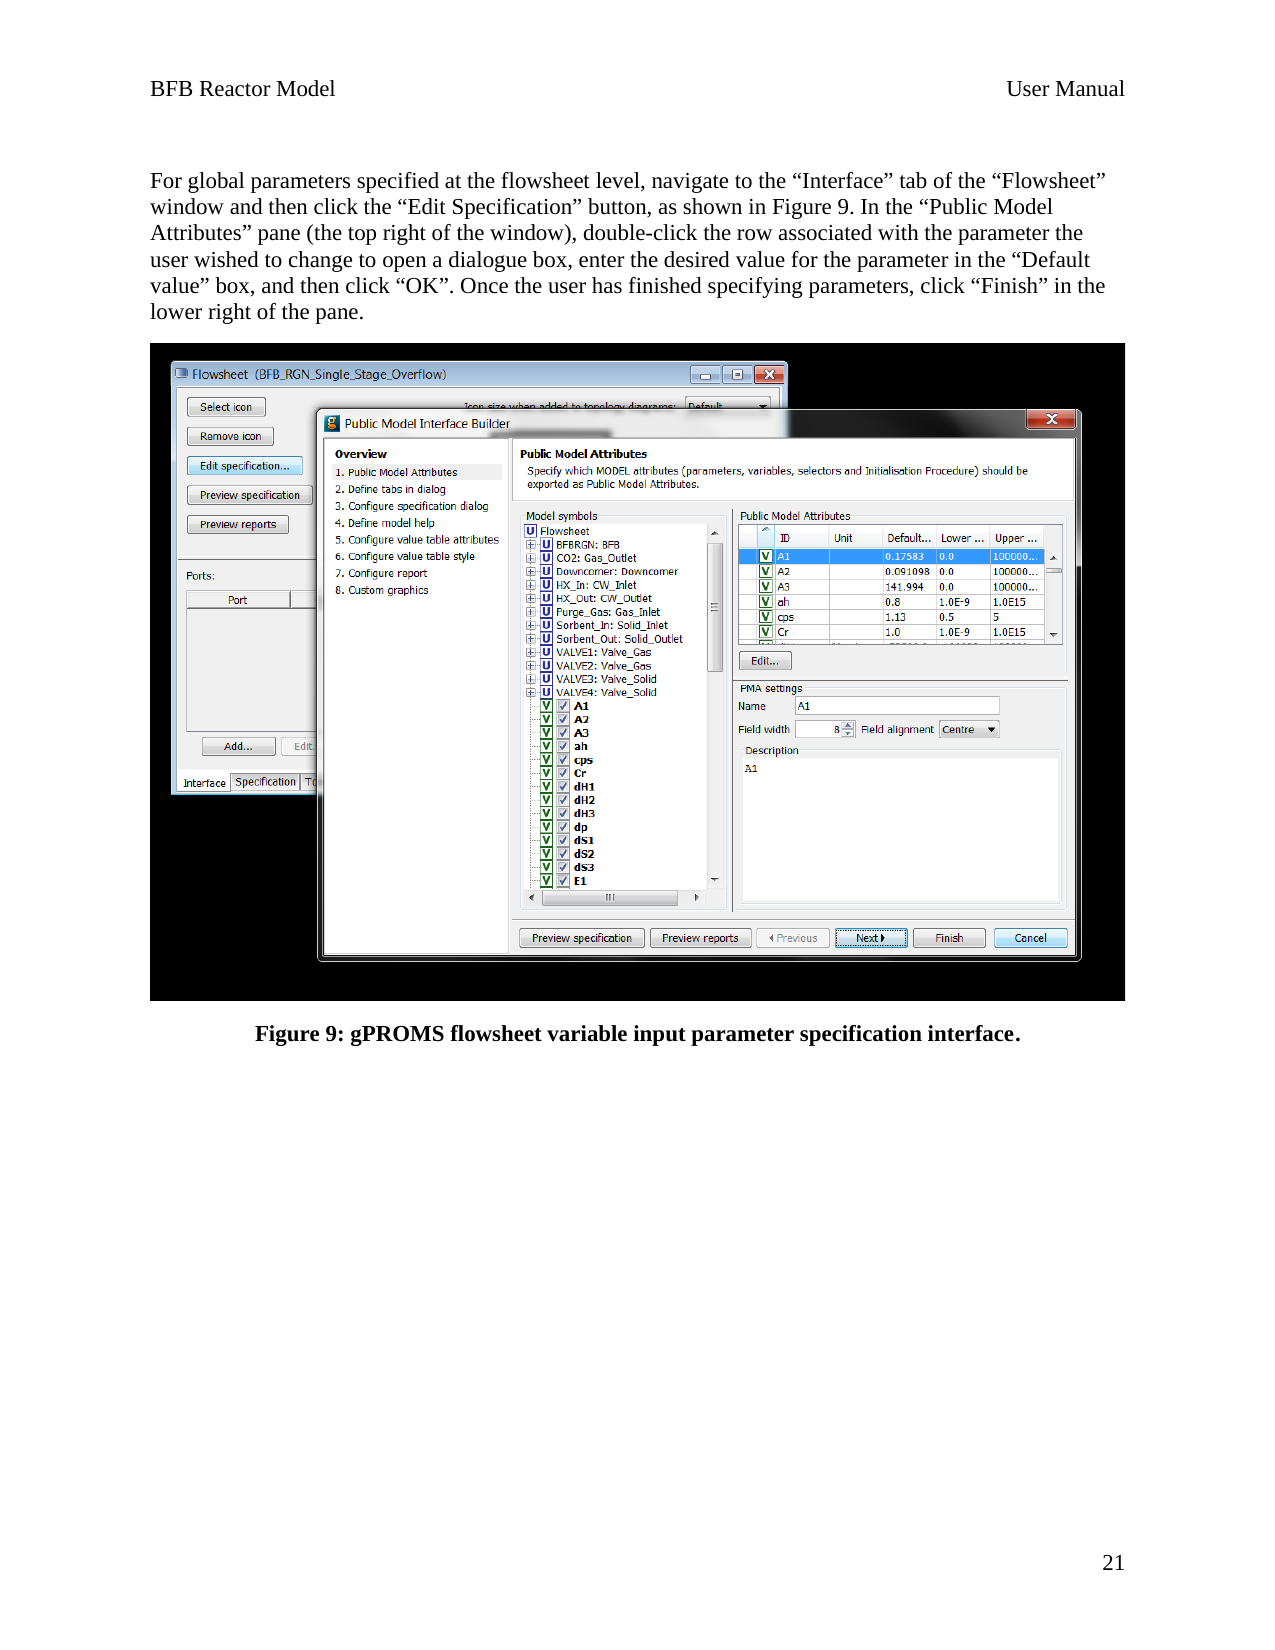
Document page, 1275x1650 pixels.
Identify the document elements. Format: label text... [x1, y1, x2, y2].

picture [150, 343, 1125, 1001]
text For global parameters specified at the flowsheet level, navigate to the “Interface” tab of the “Flowsheet” window and then click the “Edit Specification” button, as shown in Figure 9. In the “Public Model Attributes” pane (the top right of the window), double-click the row associated with the parameter the user wished to change to open a dialogue box, enter the desired value for the parameter in the “Default value” box, and then click “OK”. Once the user has finished specifying parameters, click “Finish” in the lower right of the pane. [150, 167, 1125, 325]
